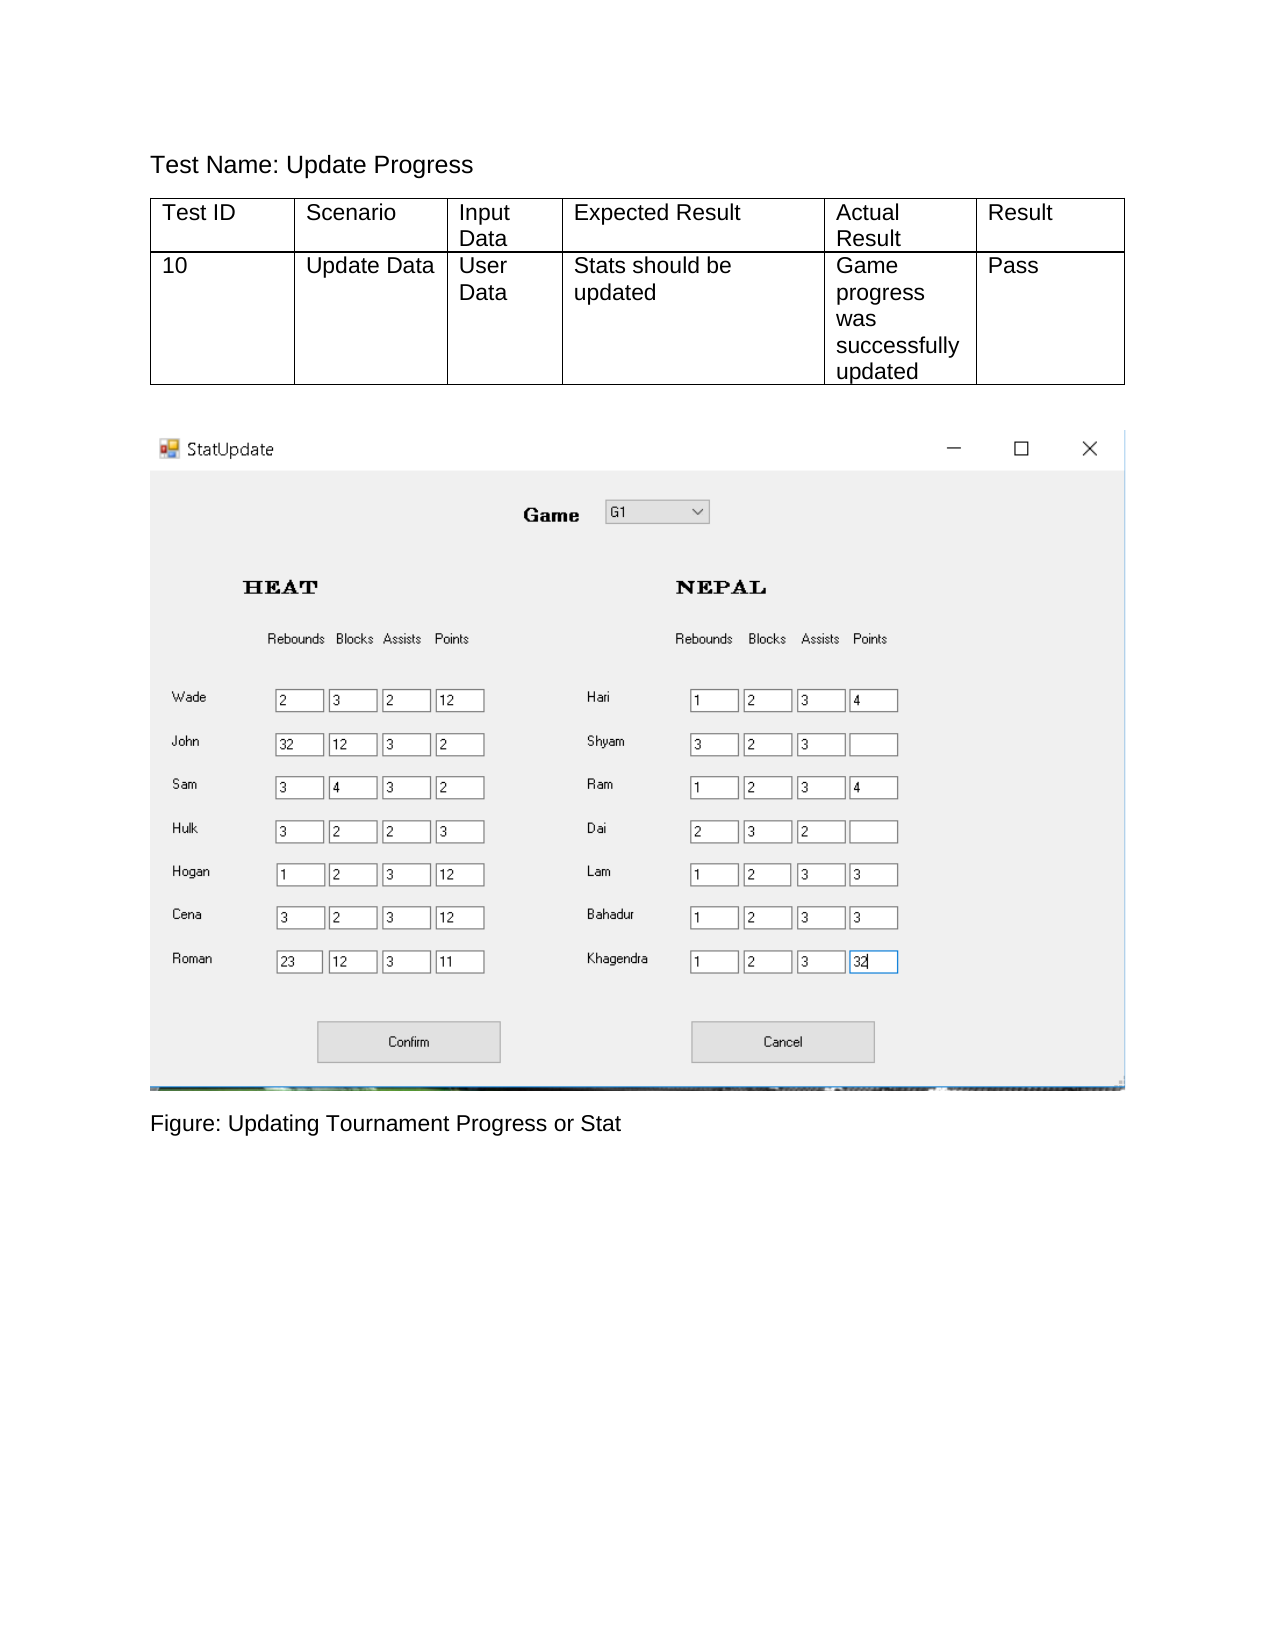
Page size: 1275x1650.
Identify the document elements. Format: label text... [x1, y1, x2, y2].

table_cell 10 [151, 253, 294, 384]
text Test Name: Update Progress [150, 150, 1125, 179]
table_header Input Data [448, 199, 562, 251]
table_cell User Data [448, 253, 562, 384]
table_cell Update Data [295, 253, 447, 384]
table_header Result [977, 199, 1124, 251]
table_cell Stats should be updated [563, 253, 824, 384]
text Figure: Updating Tournament Progress or Stat [150, 1110, 1125, 1136]
table_cell Pass [977, 253, 1124, 384]
picture [150, 430, 1125, 1091]
table_header Actual Result [825, 199, 976, 251]
table_header Test ID [151, 199, 294, 251]
table_cell Game progress was successfully updated [825, 253, 976, 384]
table_header Expected Result [563, 199, 824, 251]
table_header Scenario [295, 199, 447, 251]
